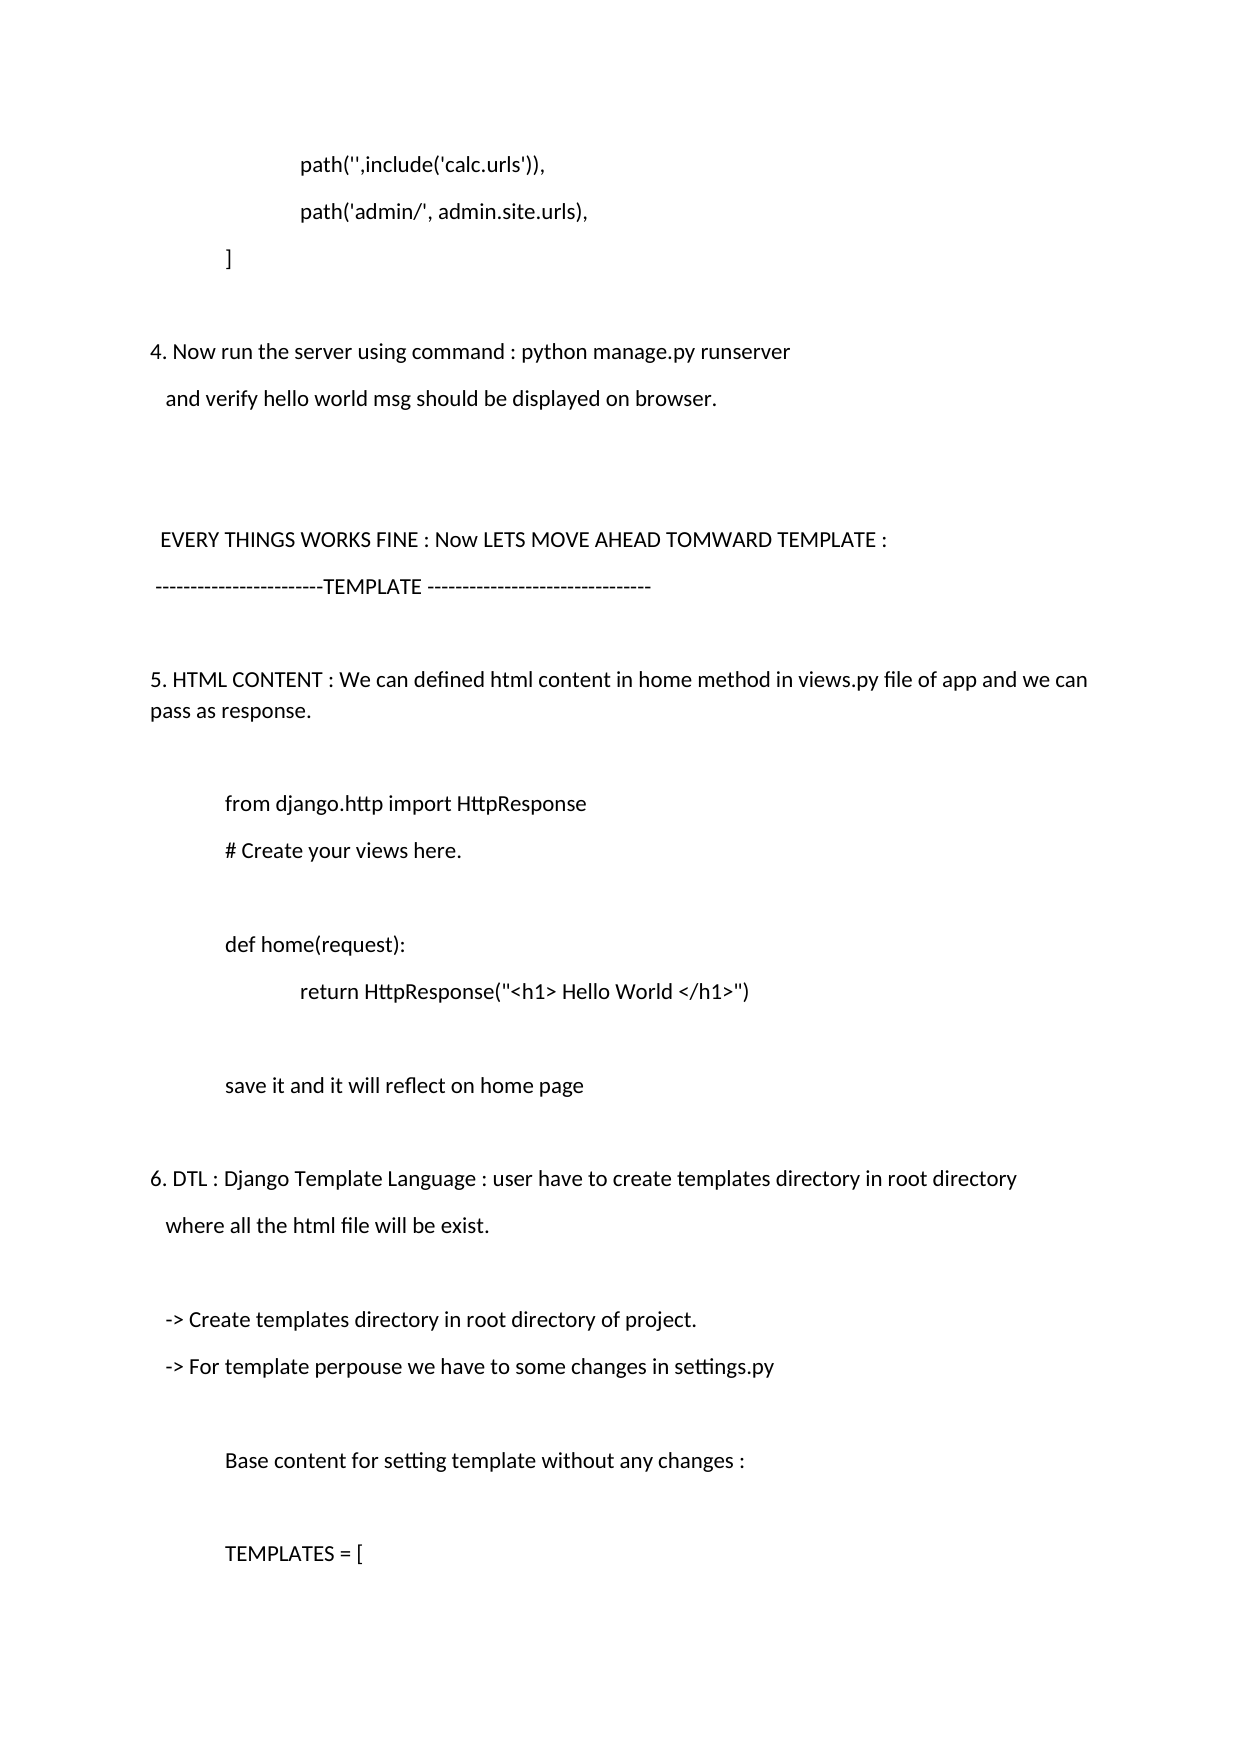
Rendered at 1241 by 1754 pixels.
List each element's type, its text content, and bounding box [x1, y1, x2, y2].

text and verify hello world msg should be displayed on browser. [150, 384, 1090, 412]
text path('admin/', admin.site.urls), [150, 197, 1090, 225]
text 4. Now run the server using command : python manage.py runserver [150, 337, 1090, 366]
text ] [150, 244, 1090, 272]
text path('',include('calc.urls')), [150, 150, 1090, 178]
text where all the html file will be exist. [150, 1211, 1090, 1239]
text def home(request): [150, 930, 1090, 958]
text # Create your views here. [150, 836, 1090, 864]
text -> Create templates directory in root directory of project. [150, 1305, 1090, 1333]
text from django.http import HttpResponse [150, 789, 1090, 818]
text return HttpResponse("<h1> Hello World </h1>") [150, 977, 1090, 1005]
text -> For template perpouse we have to some changes in settings.py [150, 1352, 1090, 1380]
text Base content for setting template without any changes : [150, 1446, 1090, 1474]
text TEMPLATES = [ [150, 1539, 1090, 1568]
text EVERY THINGS WORKS FINE : Now LETS MOVE AHEAD TOMWARD TEMPLATE : [150, 525, 1090, 553]
text save it and it will reflect on home page [150, 1071, 1090, 1099]
text 6. DTL : Django Template Language : user have to create templates directory in root directory [150, 1164, 1090, 1193]
text 5. HTML CONTENT : We can defined html content in home method in views.py file of app and we can pass as response. [150, 666, 1090, 724]
text ------------------------TEMPLATE -------------------------------- [150, 572, 1090, 600]
